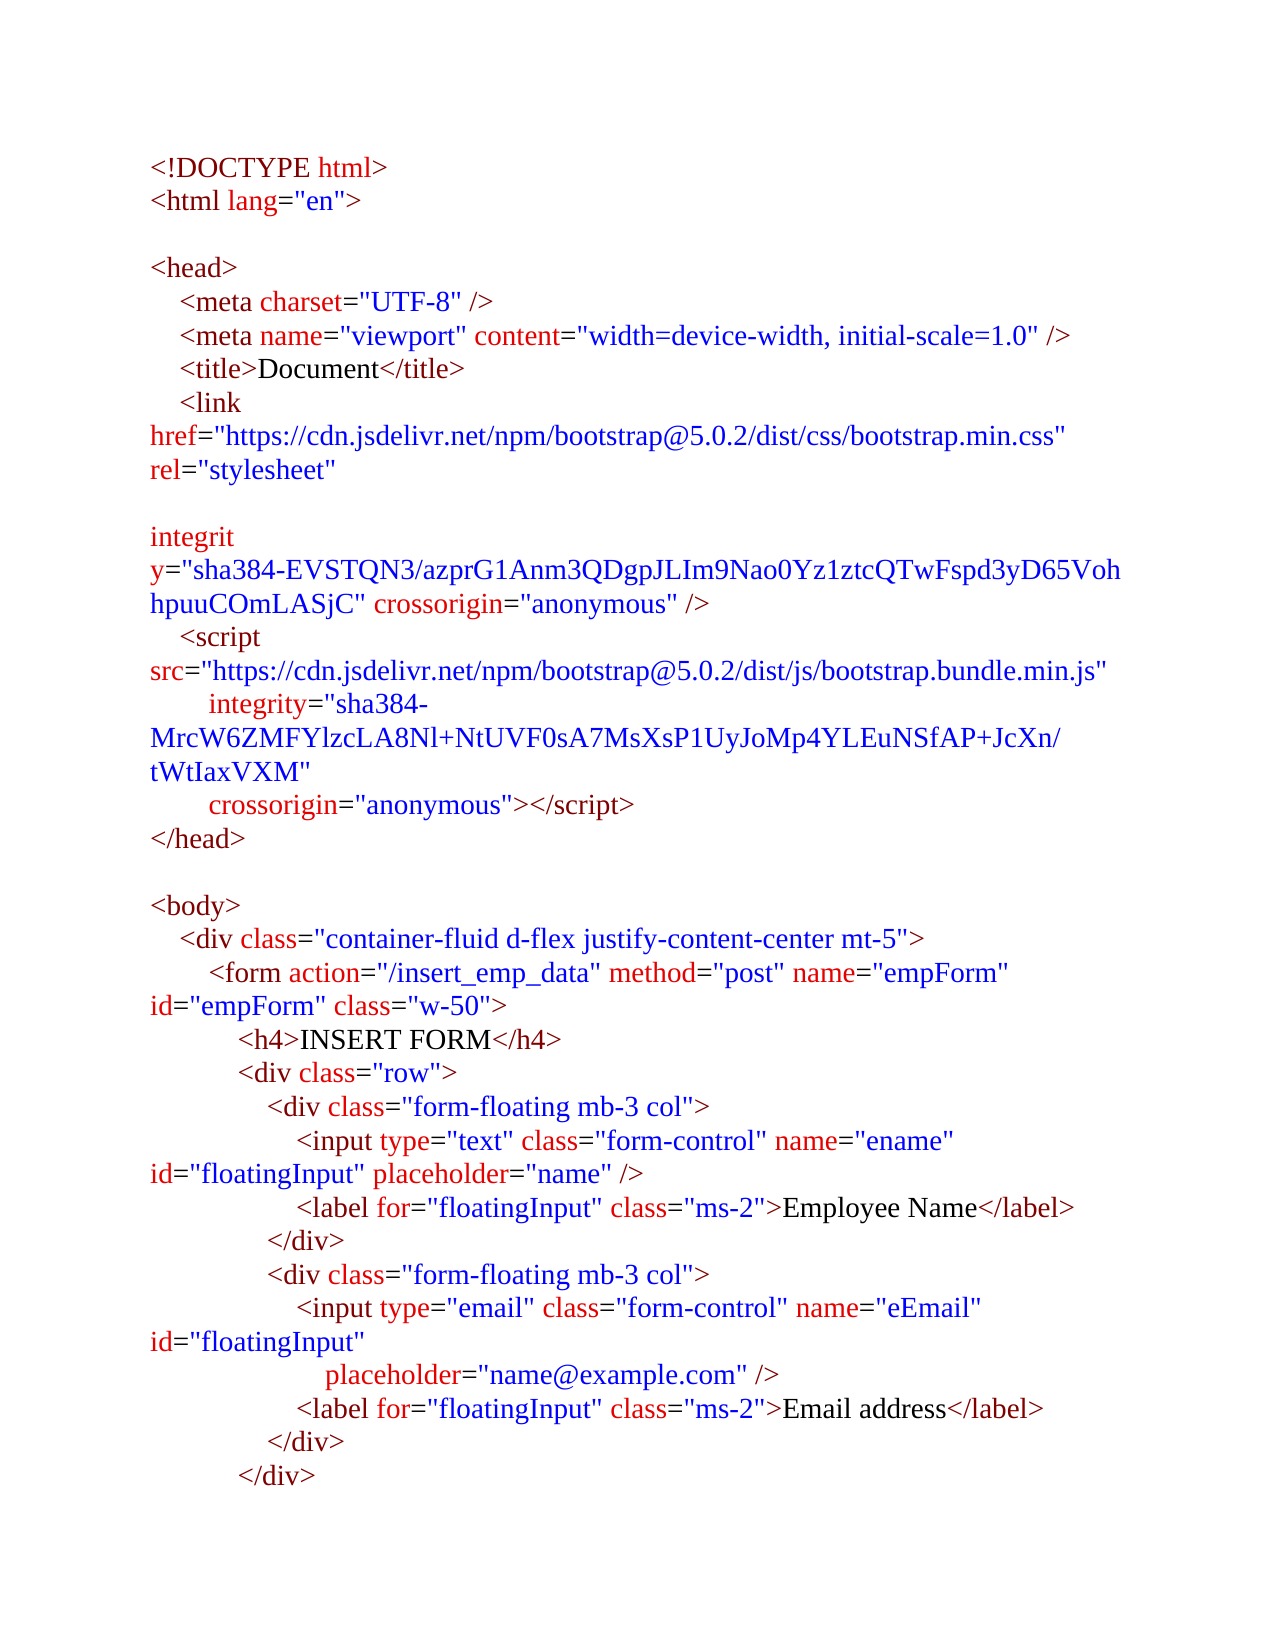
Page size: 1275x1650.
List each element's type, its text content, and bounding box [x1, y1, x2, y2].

text integrity="sha384-EVSTQN3/azprG1Anm3QDgpJLIm9Nao0Yz1ztcQTwFspd3yD65VohhpuuCOmLASjC" crossorigin="anonymous" /> [150, 485, 1125, 619]
text <link href="https://cdn.jsdelivr.net/npm/bootstrap@5.0.2/dist/css/bootstrap.min.css" rel="stylesheet" [150, 385, 1125, 485]
text <input type="email" class="form-control" name="eEmail" id="floatingInput" [150, 1290, 1125, 1357]
text crossorigin="anonymous"></script> [150, 787, 1125, 821]
text <html lang="en"> [150, 183, 1125, 217]
text <div class="row"> [150, 1056, 1125, 1089]
text <label for="floatingInput" class="ms-2">Email address</label> [150, 1391, 1125, 1424]
text placeholder="name@example.com" /> [150, 1357, 1125, 1391]
text </div> [150, 1424, 1125, 1458]
text </div> [150, 1223, 1125, 1257]
text <!DOCTYPE html> [150, 150, 1125, 183]
text <div class="form-floating mb-3 col"> [150, 1257, 1125, 1290]
text </head> [150, 821, 1125, 854]
text <title>Document</title> [150, 351, 1125, 385]
text <meta name="viewport" content="width=device-width, initial-scale=1.0" /> [150, 318, 1125, 351]
text <input type="text" class="form-control" name="ename" id="floatingInput" placeholder="name" /> [150, 1123, 1125, 1190]
text <body> [150, 888, 1125, 921]
text <head> [150, 251, 1125, 284]
text <h4>INSERT FORM</h4> [150, 1022, 1125, 1056]
text <div class="form-floating mb-3 col"> [150, 1089, 1125, 1123]
text </div> [150, 1458, 1125, 1492]
text <meta charset="UTF-8" /> [150, 284, 1125, 318]
text <form action="/insert_emp_data" method="post" name="empForm" id="empForm" class="w-50"> [150, 955, 1125, 1022]
text integrity="sha384-MrcW6ZMFYlzcLA8Nl+NtUVF0sA7MsXsP1UyJoMp4YLEuNSfAP+JcXn/tWtIaxVXM" [150, 687, 1125, 787]
text <script src="https://cdn.jsdelivr.net/npm/bootstrap@5.0.2/dist/js/bootstrap.bundle.min.js" [150, 619, 1125, 687]
text <div class="container-fluid d-flex justify-content-center mt-5"> [150, 921, 1125, 955]
text <label for="floatingInput" class="ms-2">Employee Name</label> [150, 1190, 1125, 1223]
